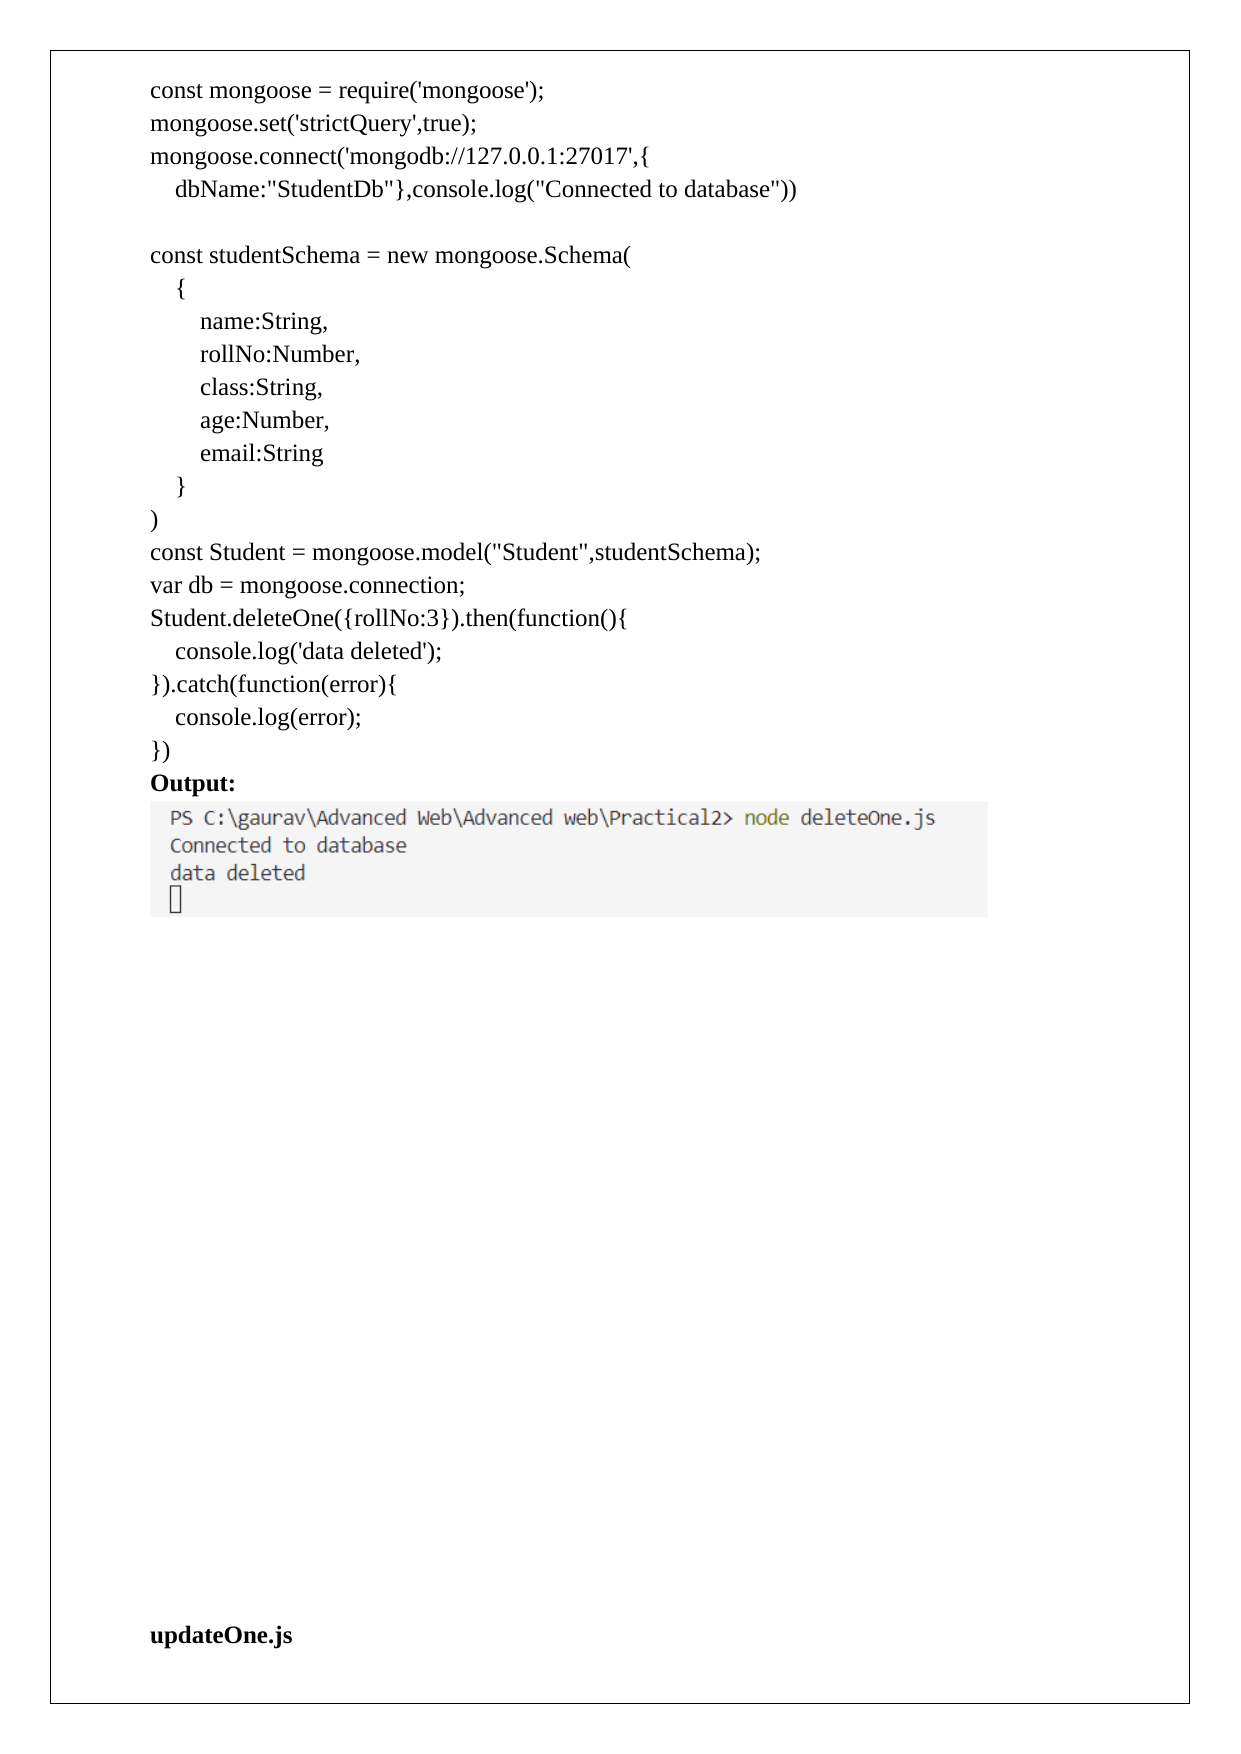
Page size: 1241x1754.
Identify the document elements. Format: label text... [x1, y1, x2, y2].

text class:String, [150, 372, 1165, 401]
text console.log(error); [150, 702, 1165, 731]
text Output: [150, 768, 1165, 797]
text ) [150, 504, 1165, 533]
text mongoose.set('strictQuery',true); [150, 108, 1165, 137]
text console.log('data deleted'); [150, 636, 1165, 665]
text age:Number, [150, 405, 1165, 434]
text } [150, 471, 1165, 500]
text var db = mongoose.connection; [150, 570, 1165, 599]
text }) [150, 735, 1165, 764]
text const mongoose = require('mongoose'); [150, 75, 1165, 104]
text }).catch(function(error){ [150, 669, 1165, 698]
picture [150, 801, 988, 917]
text email:String [150, 438, 1165, 467]
text dbName:"StudentDb"},console.log("Connected to database")) [150, 174, 1165, 203]
text const Student = mongoose.model("Student",studentSchema); [150, 537, 1165, 566]
text { [150, 273, 1165, 302]
text rollNo:Number, [150, 339, 1165, 368]
text mongoose.connect('mongodb://127.0.0.1:27017',{ [150, 141, 1165, 170]
text const studentSchema = new mongoose.Schema( [150, 240, 1165, 269]
text Student.deleteOne({rollNo:3}).then(function(){ [150, 603, 1165, 632]
text name:String, [150, 306, 1165, 335]
text updateOne.js [150, 1620, 1165, 1649]
